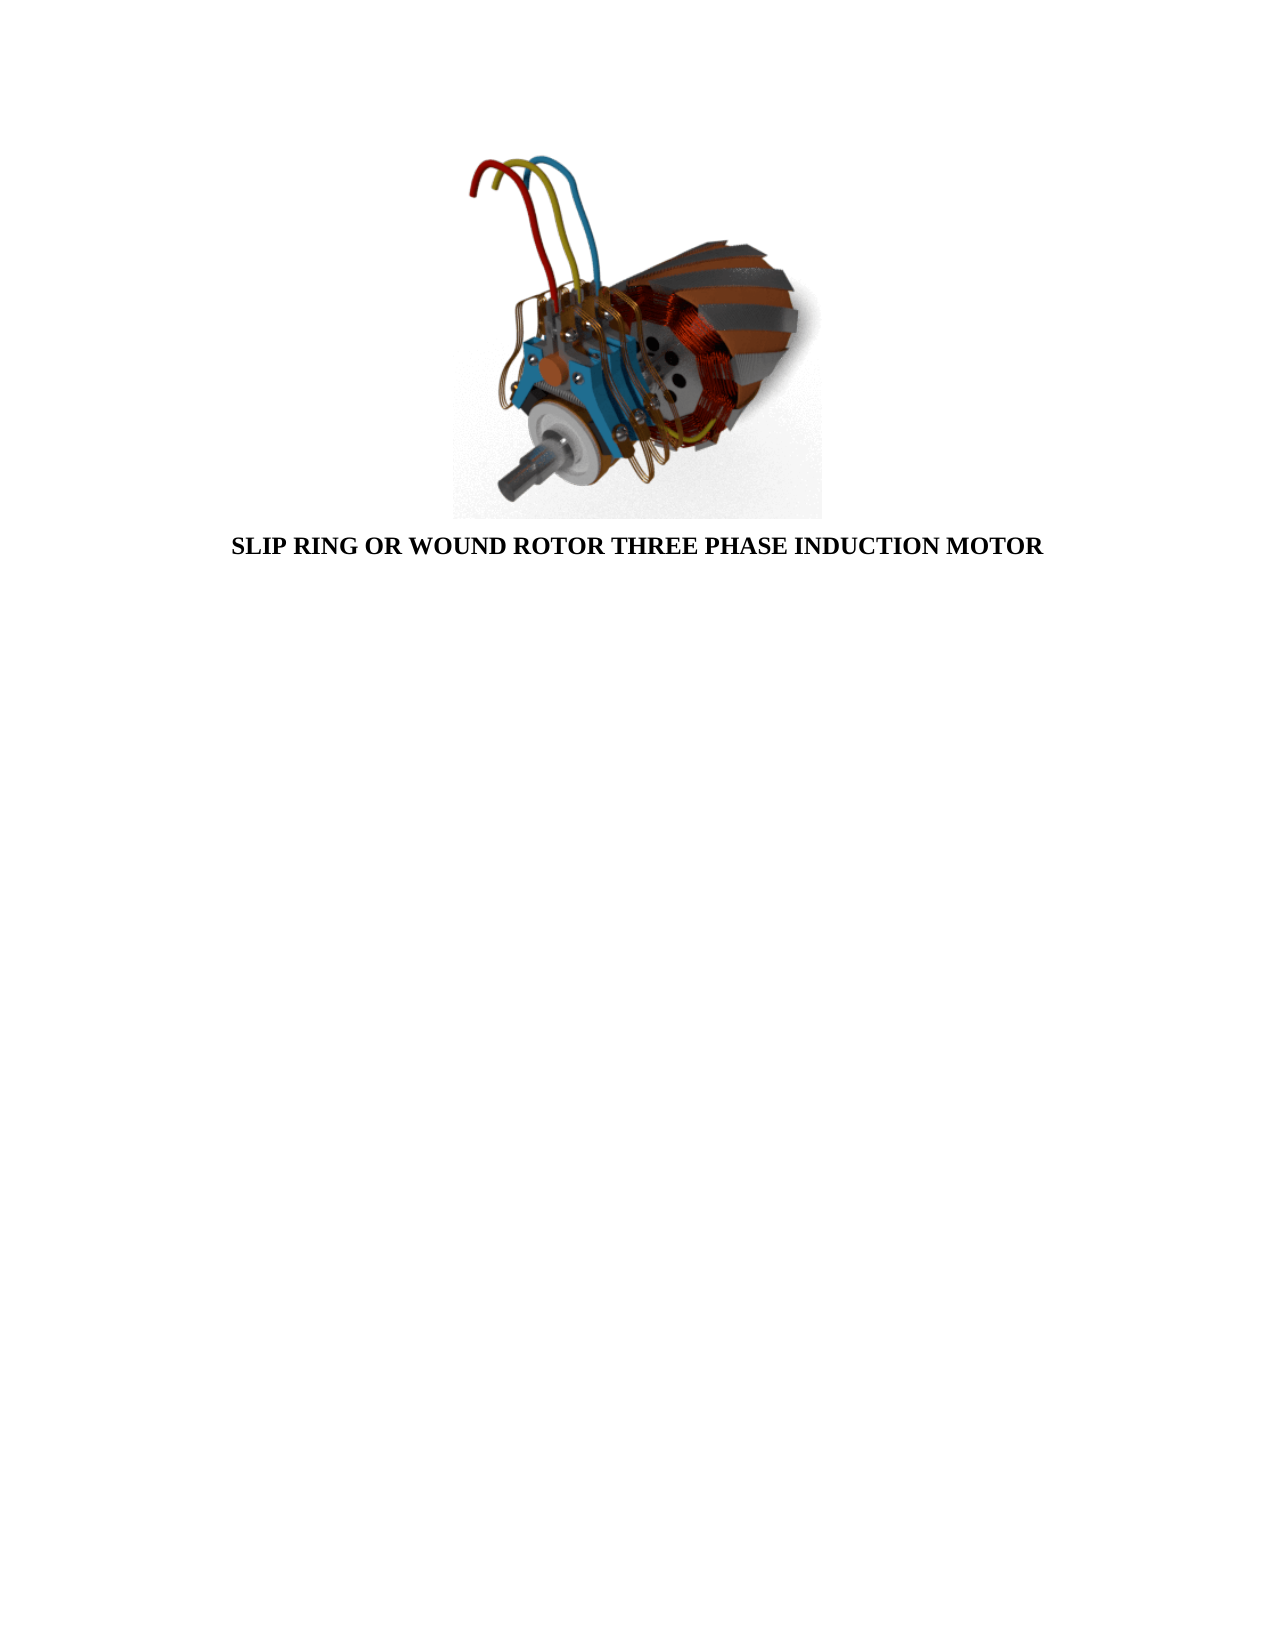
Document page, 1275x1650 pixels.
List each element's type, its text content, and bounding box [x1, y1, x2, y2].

picture [453, 150, 822, 519]
text SLIP RING OR WOUND ROTOR THREE PHASE INDUCTION MOTOR [150, 531, 1125, 560]
